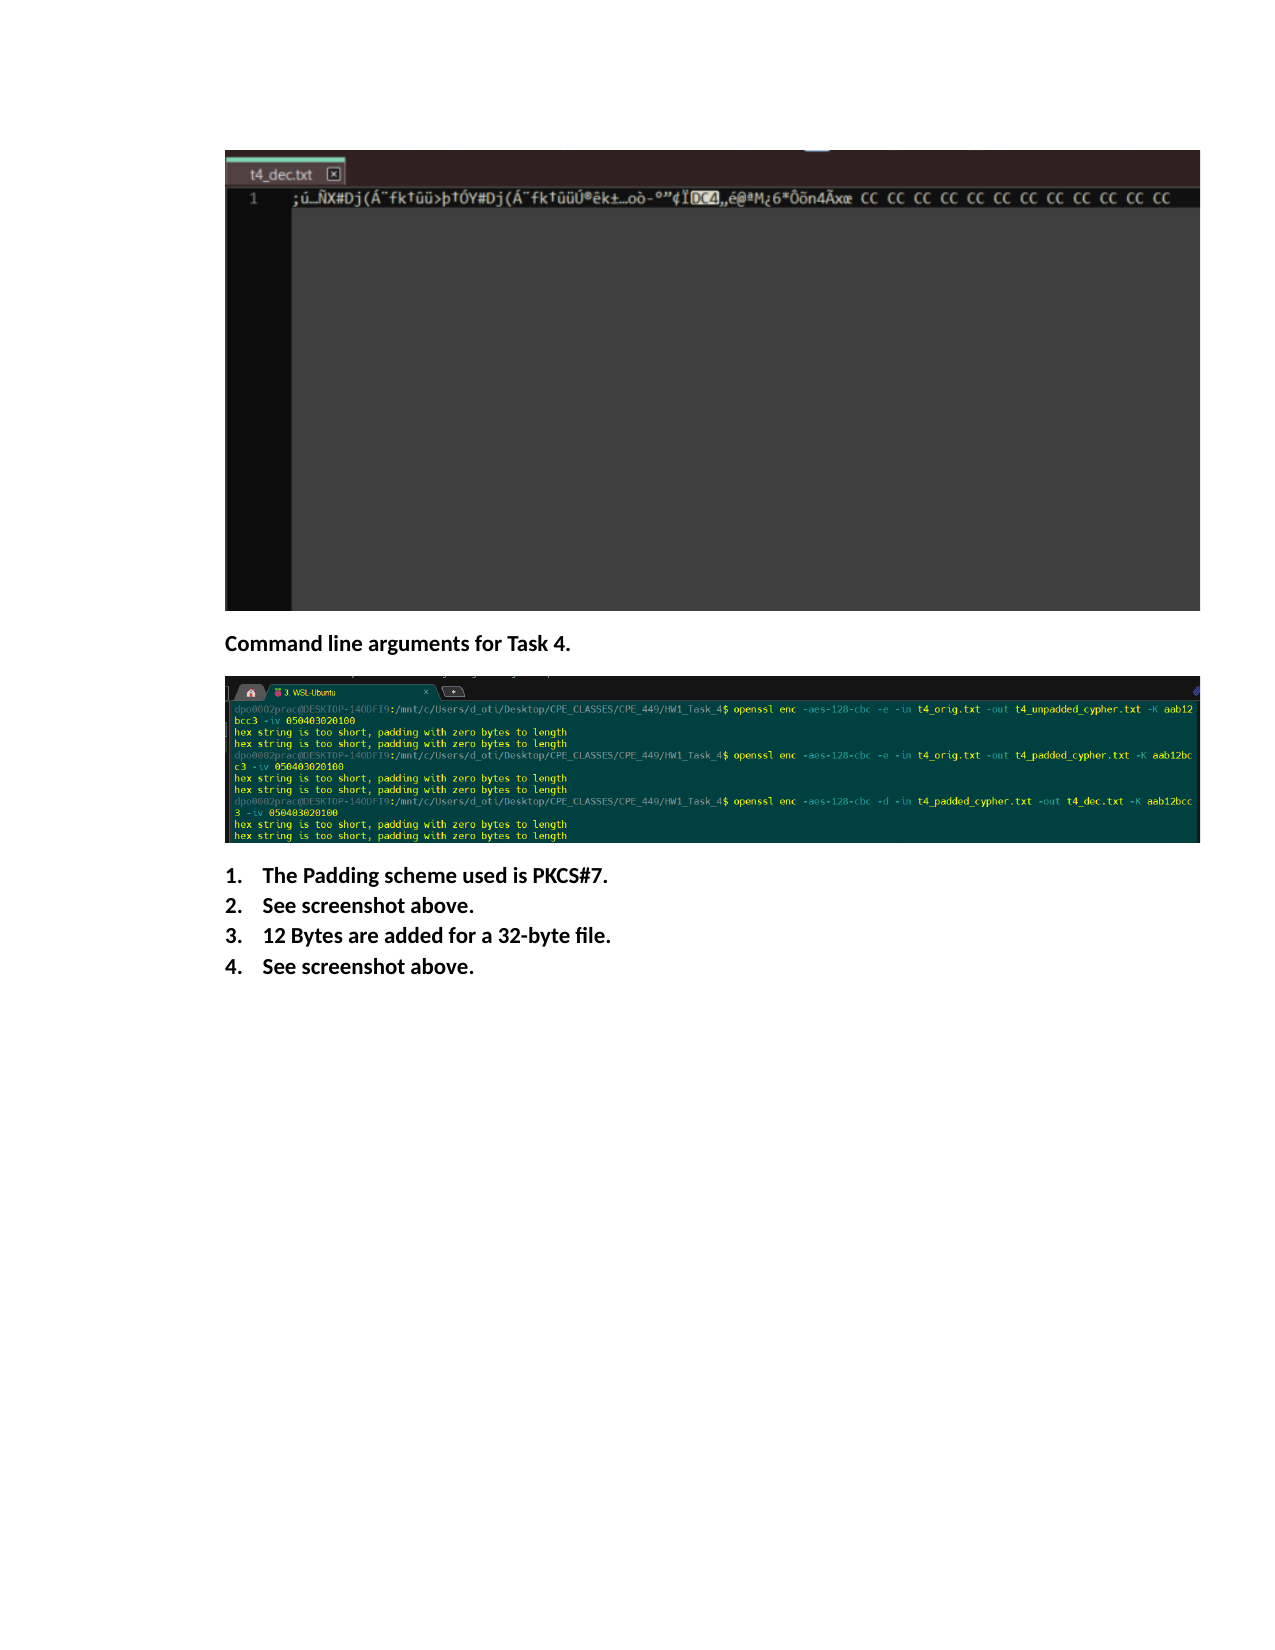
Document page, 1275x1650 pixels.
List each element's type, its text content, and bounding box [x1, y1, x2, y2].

picture [225, 676, 1200, 843]
list The Padding scheme used is PKCS#7. [225, 861, 1125, 889]
list See screenshot above. [225, 952, 1125, 980]
list See screenshot above. [225, 891, 1125, 919]
list 12 Bytes are added for a 32-byte file. [225, 922, 1125, 950]
picture [225, 150, 1200, 611]
text Command line arguments for Task 4. [150, 629, 1125, 657]
